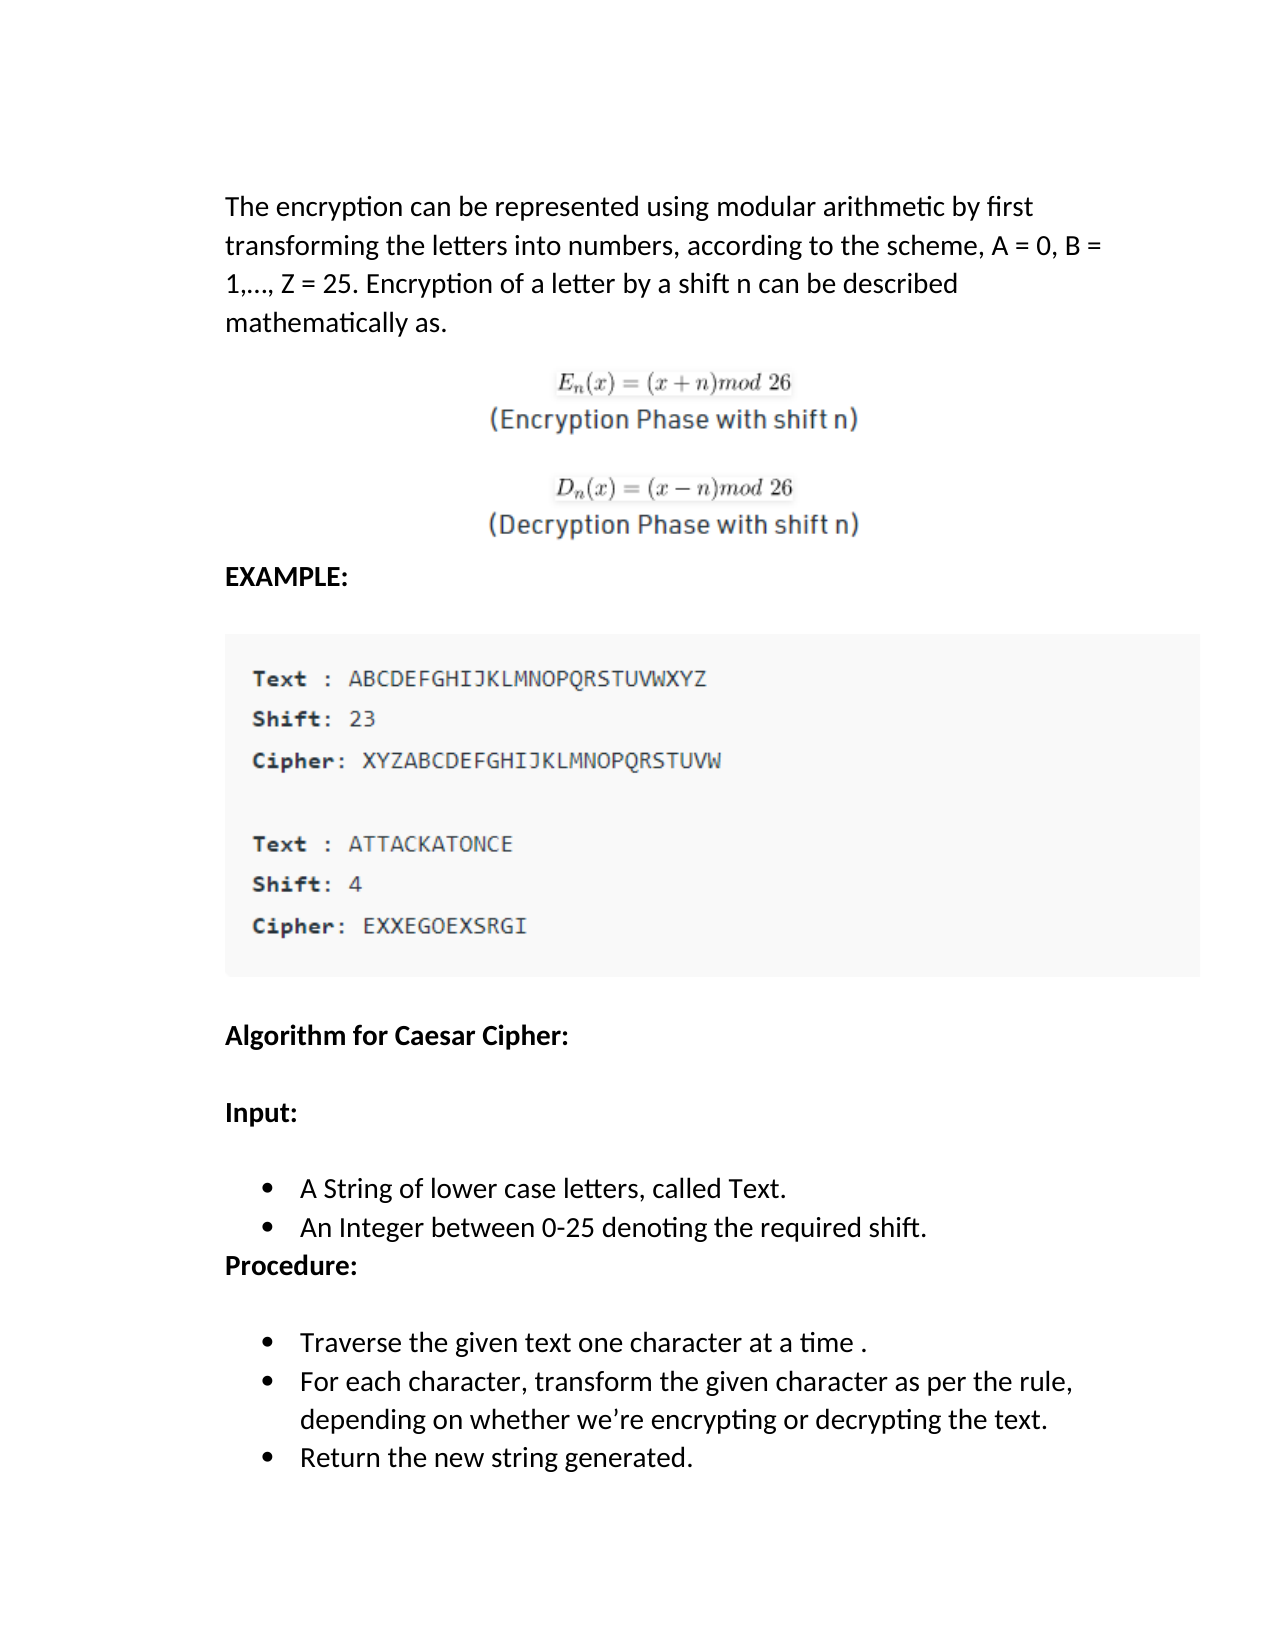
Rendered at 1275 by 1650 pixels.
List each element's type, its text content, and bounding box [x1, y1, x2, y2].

list An Integer between 0-25 denoting the required shift. [262, 1209, 1125, 1244]
list For each character, transform the given character as per the rule, depending on whether we’re encrypting or decrypting the text. [262, 1363, 1125, 1437]
list A String of lower case letters, called Text. [262, 1171, 1125, 1206]
text The encryption can be represented using modular arithmetic by first transforming the letters into numbers, according to the scheme, A = 0, B = 1,…, Z = 25. Encryption of a letter by a shift n can be described mathematically as. [225, 150, 1125, 339]
picture [466, 358, 884, 556]
picture [225, 634, 1200, 977]
list Input: [225, 1055, 1125, 1168]
list Procedure: [225, 1247, 1125, 1321]
list Return the new string generated. [262, 1439, 1125, 1475]
list Algorithm for Caesar Cipher: [225, 1017, 1125, 1052]
list Traverse the given text one character at a time . [262, 1324, 1125, 1360]
list EXAMPLE: [225, 558, 1125, 593]
